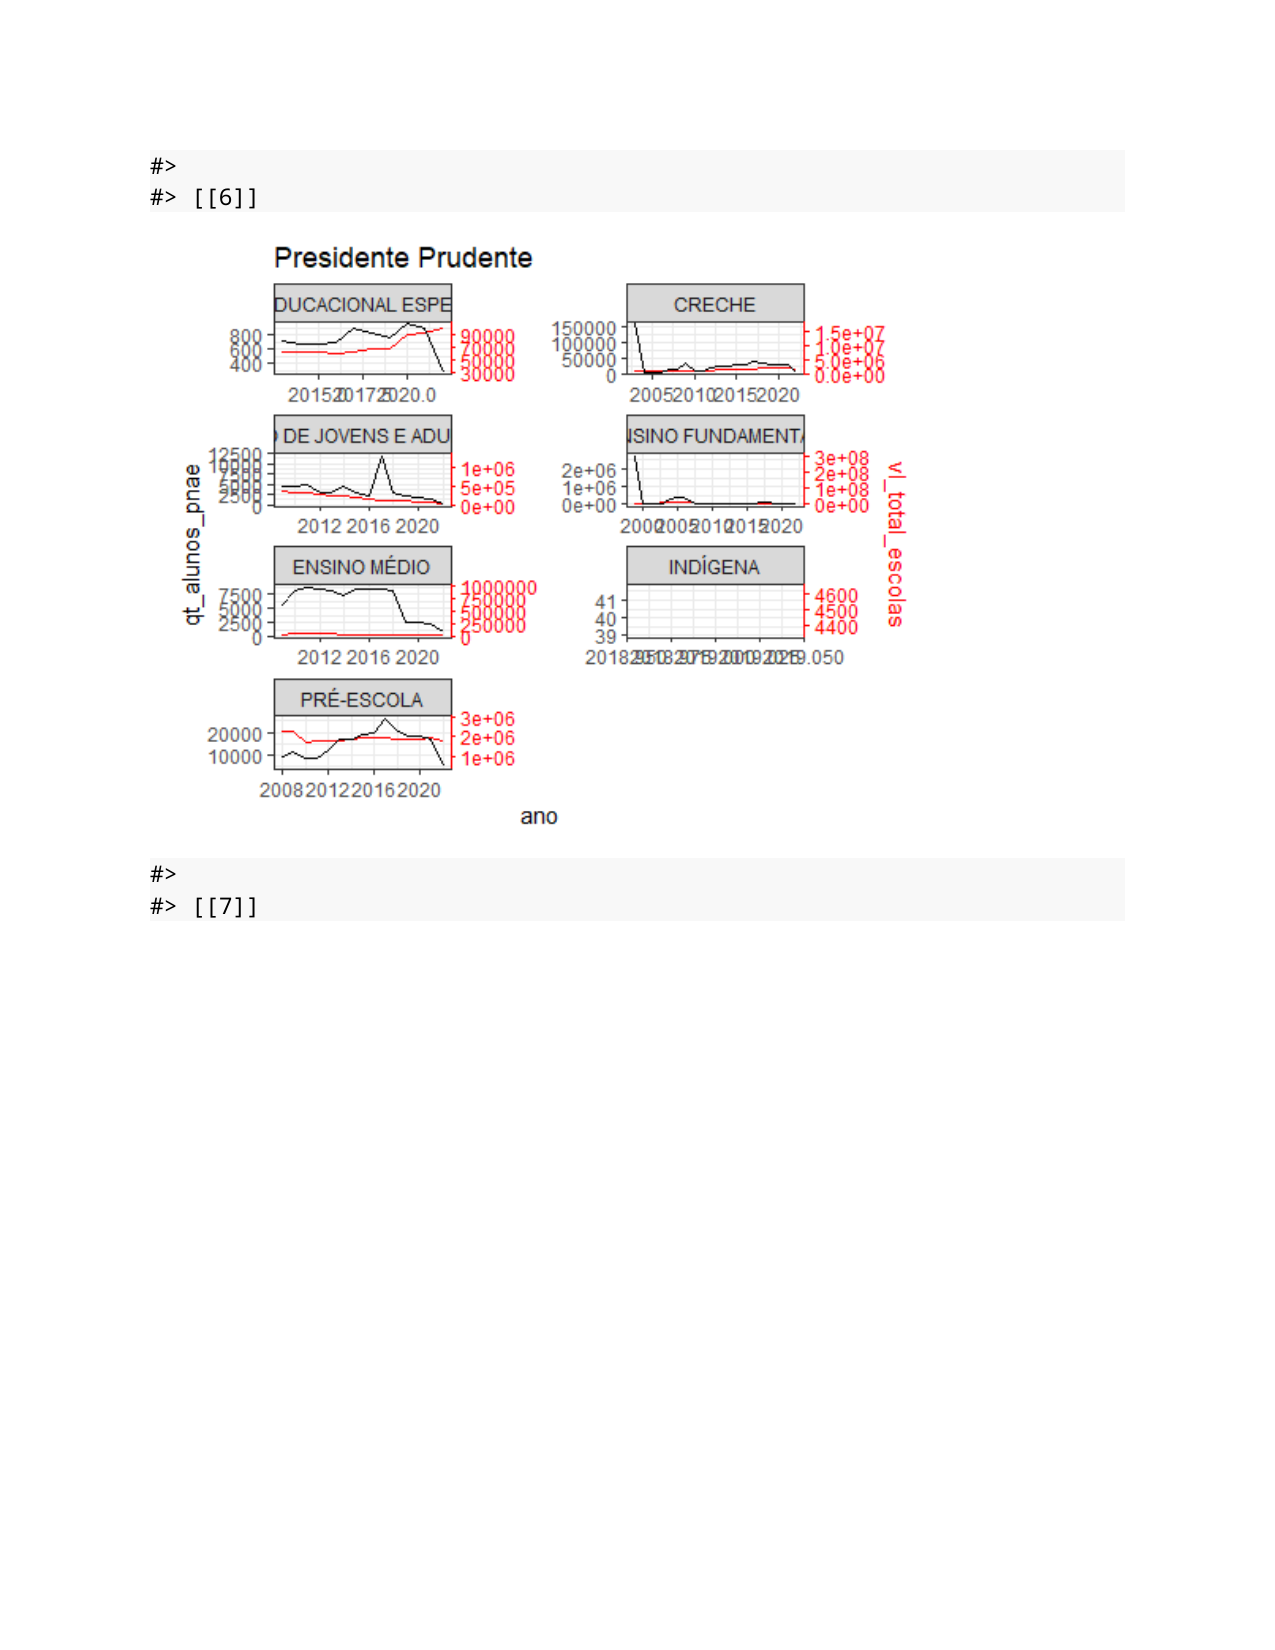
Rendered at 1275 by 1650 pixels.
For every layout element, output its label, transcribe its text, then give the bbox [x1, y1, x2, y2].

picture [168, 233, 927, 840]
text #> #> [[6]] [150, 150, 1125, 212]
text #> #> [[7]] [150, 858, 1125, 921]
